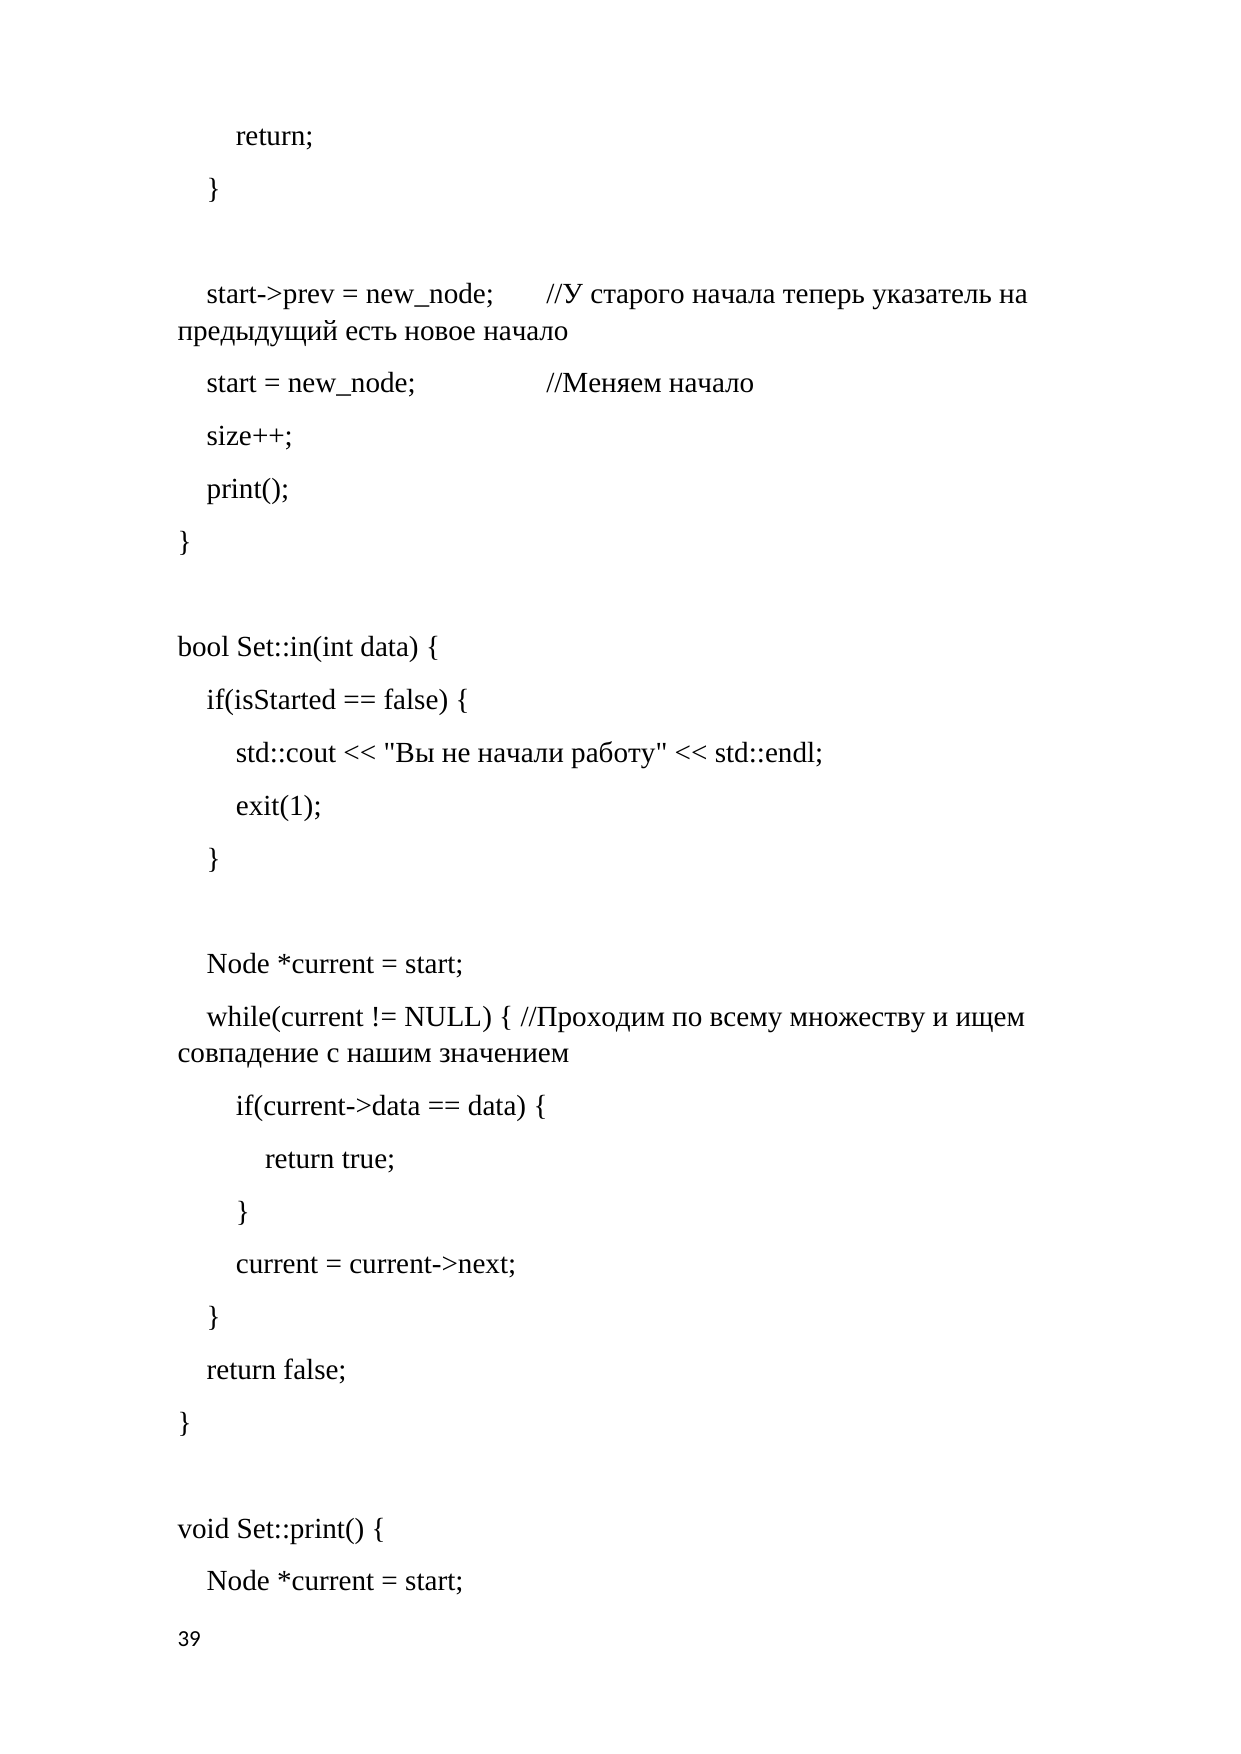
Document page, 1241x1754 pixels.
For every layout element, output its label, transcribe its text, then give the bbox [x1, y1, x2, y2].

text } [177, 841, 1152, 874]
text start->prev = new_node; //У старого начала теперь указатель на предыдущий есть новое начало [177, 277, 1152, 346]
text } [177, 524, 1152, 557]
text print(); [177, 471, 1152, 505]
text return; [177, 118, 1152, 152]
text exit(1); [177, 788, 1152, 822]
text } [177, 171, 1152, 204]
text Node *current = start; [177, 1563, 1152, 1597]
text } [177, 1405, 1152, 1439]
text if(current->data == data) { [177, 1088, 1152, 1122]
text std::cout << "Вы не начали работу" << std::endl; [177, 735, 1152, 769]
text current = current->next; [177, 1247, 1152, 1280]
text return true; [177, 1141, 1152, 1174]
text bool Set::in(int data) { [177, 629, 1152, 663]
text size++; [177, 418, 1152, 452]
text while(current != NULL) { //Проходим по всему множеству и ищем совпадение с нашим значением [177, 999, 1152, 1069]
text } [177, 1299, 1152, 1333]
text Node *current = start; [177, 946, 1152, 980]
text return false; [177, 1352, 1152, 1386]
text } [177, 1194, 1152, 1227]
text start = new_node; //Меняем начало [177, 366, 1152, 399]
text if(isStarted == false) { [177, 682, 1152, 716]
text void Set::print() { [177, 1511, 1152, 1544]
